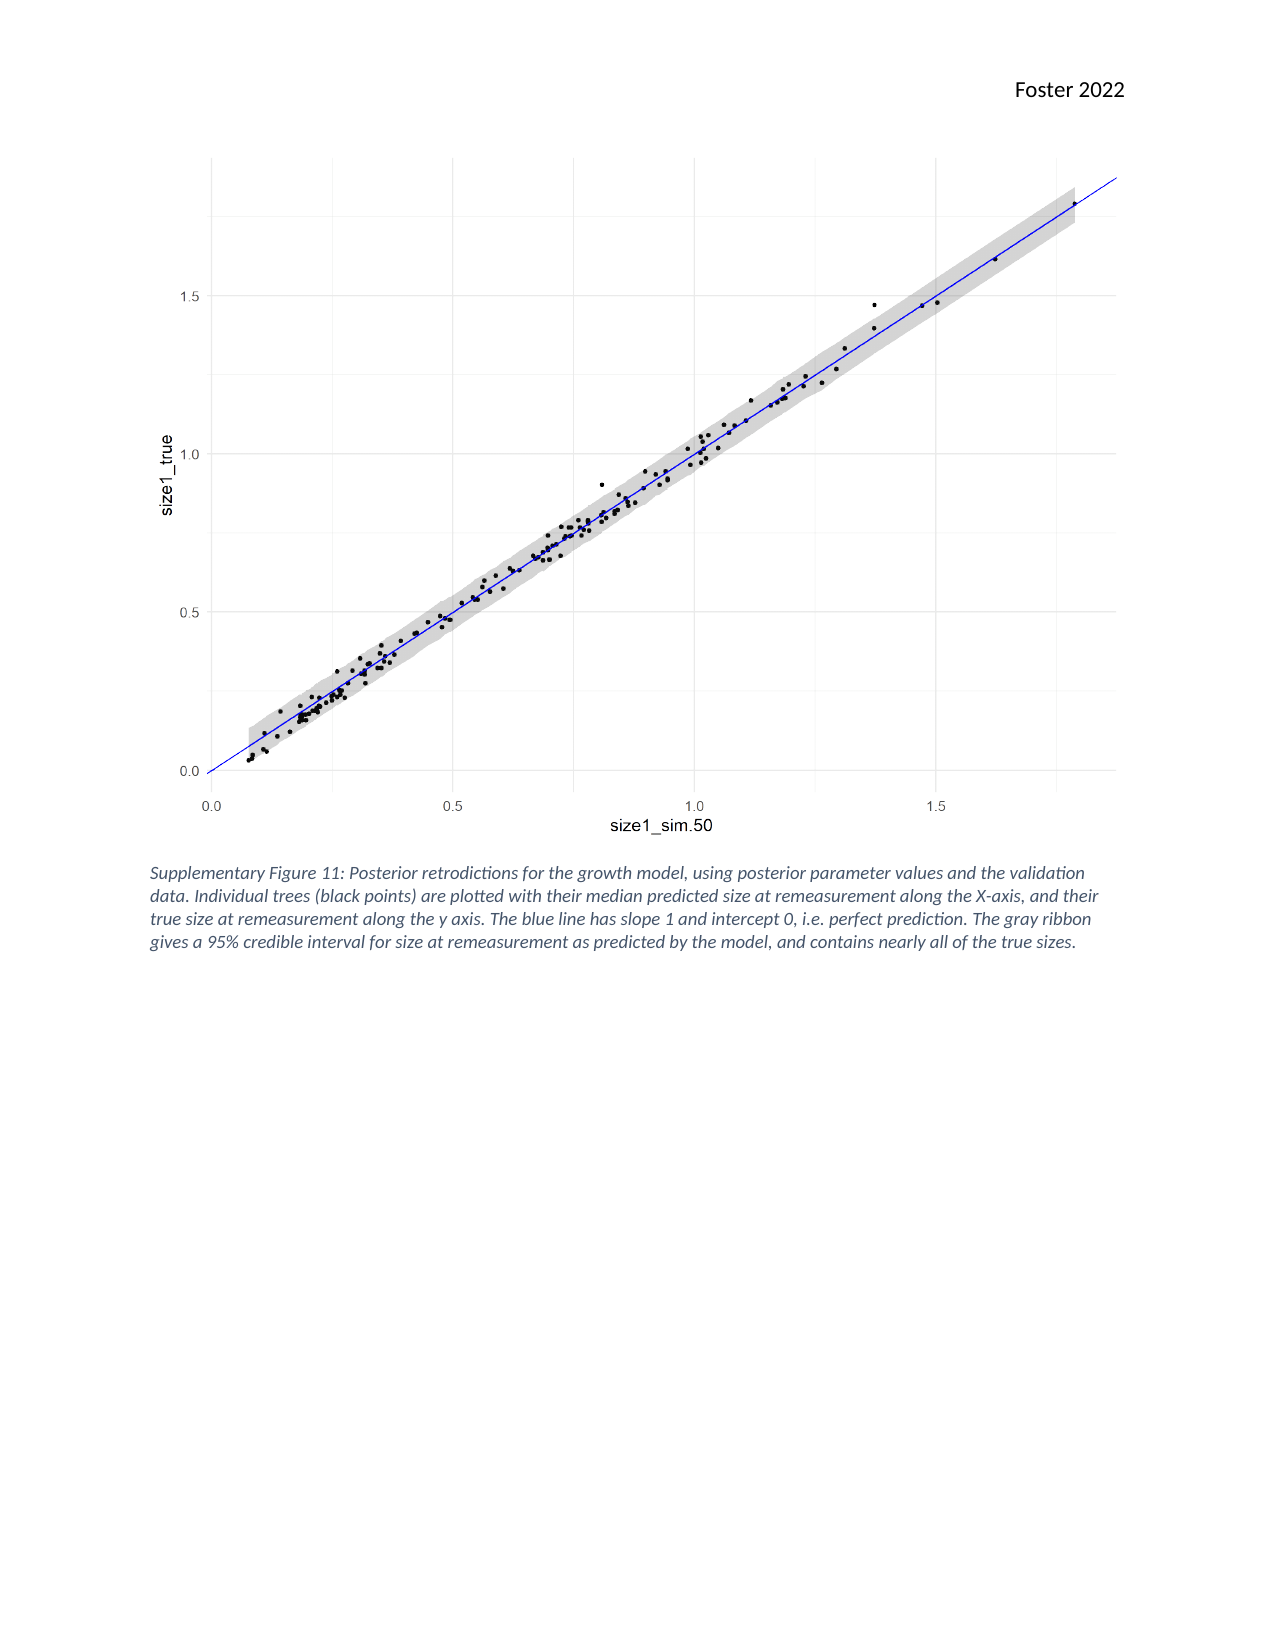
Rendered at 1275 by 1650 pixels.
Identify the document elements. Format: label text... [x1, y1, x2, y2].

picture [150, 150, 1125, 843]
